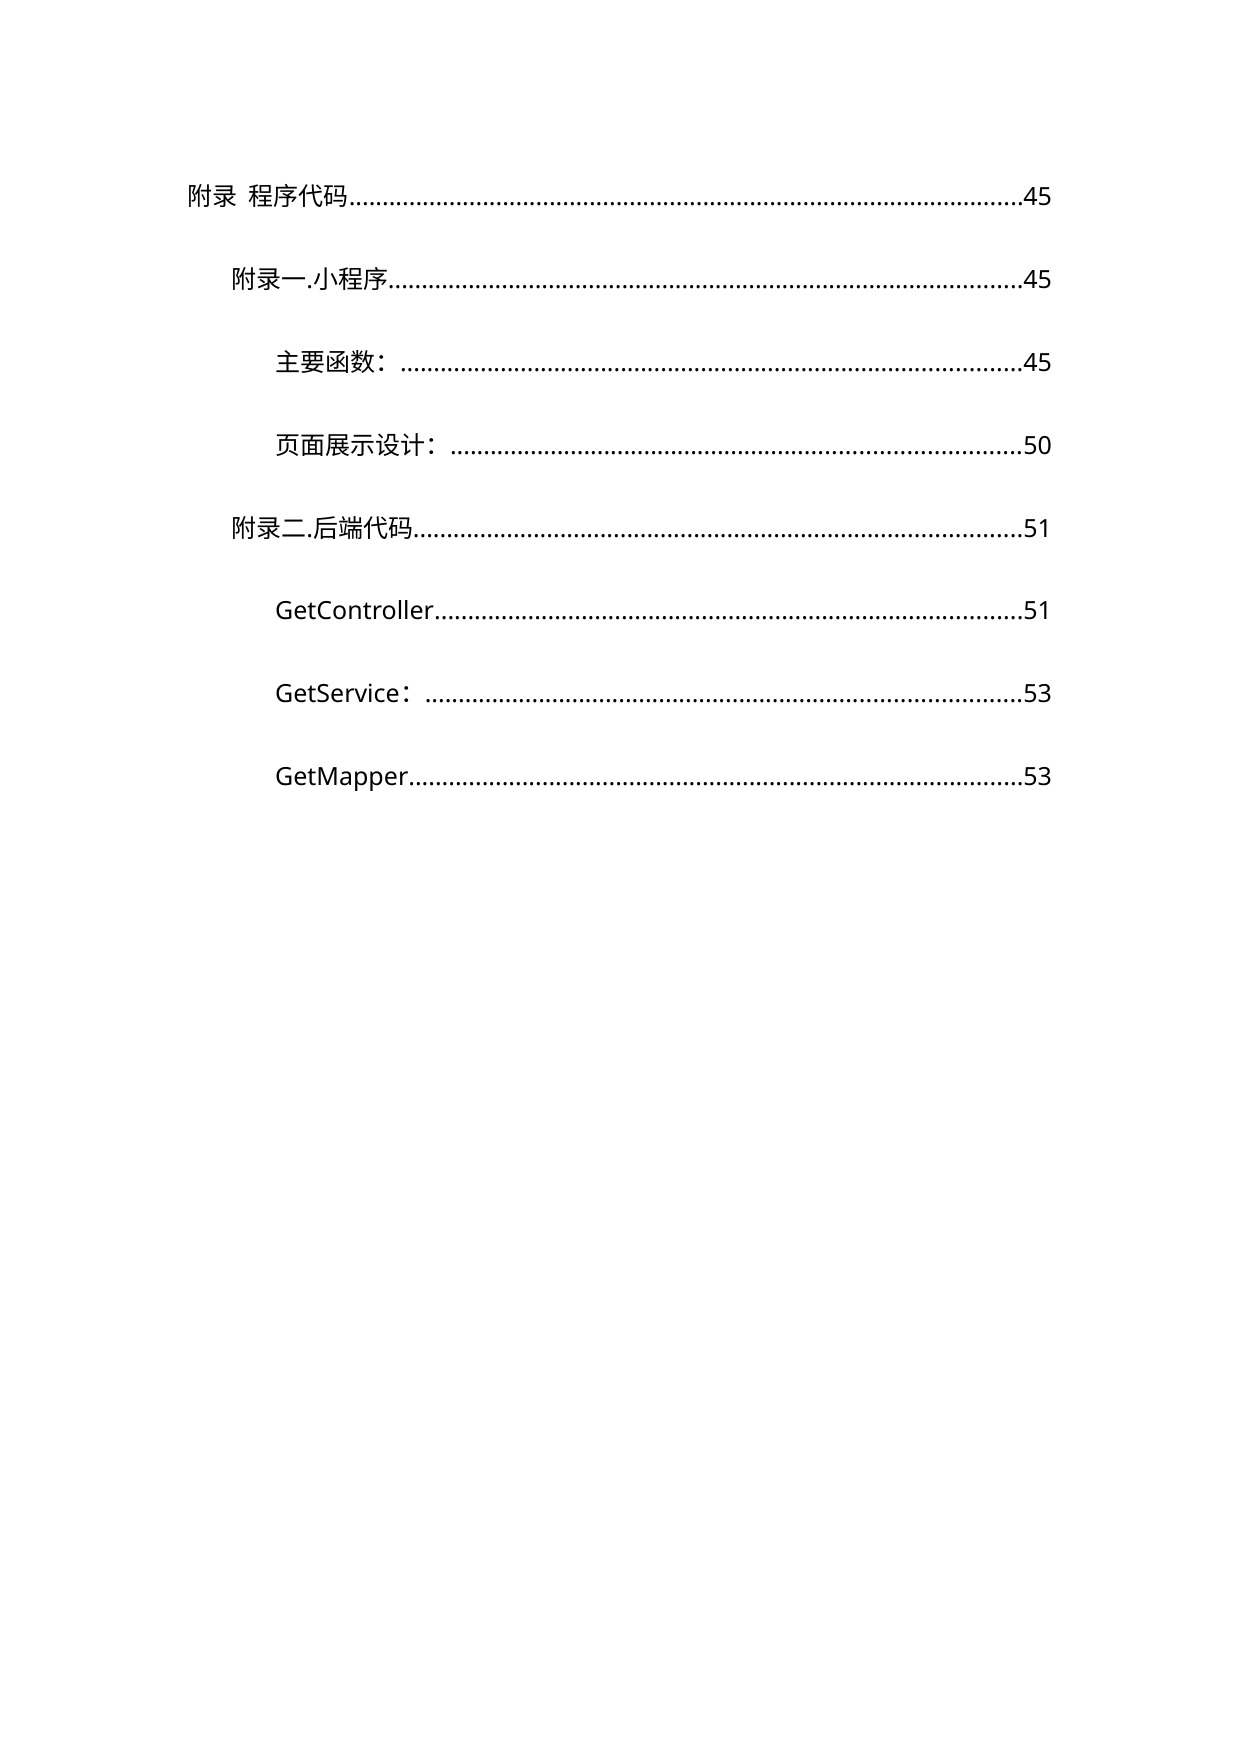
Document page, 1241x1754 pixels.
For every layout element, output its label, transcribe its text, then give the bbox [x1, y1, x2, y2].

text 页面展示设计： 50 [275, 411, 1053, 476]
text 附录二.后端代码 51 [231, 494, 1053, 559]
text 附录 程序代码 45 [187, 162, 1053, 227]
text 附录一.小程序 45 [231, 245, 1053, 310]
text GetService： 53 [275, 659, 1053, 724]
text GetMapper 53 [275, 743, 1053, 808]
text 主要函数： 45 [275, 328, 1053, 393]
text GetController 51 [275, 578, 1053, 643]
